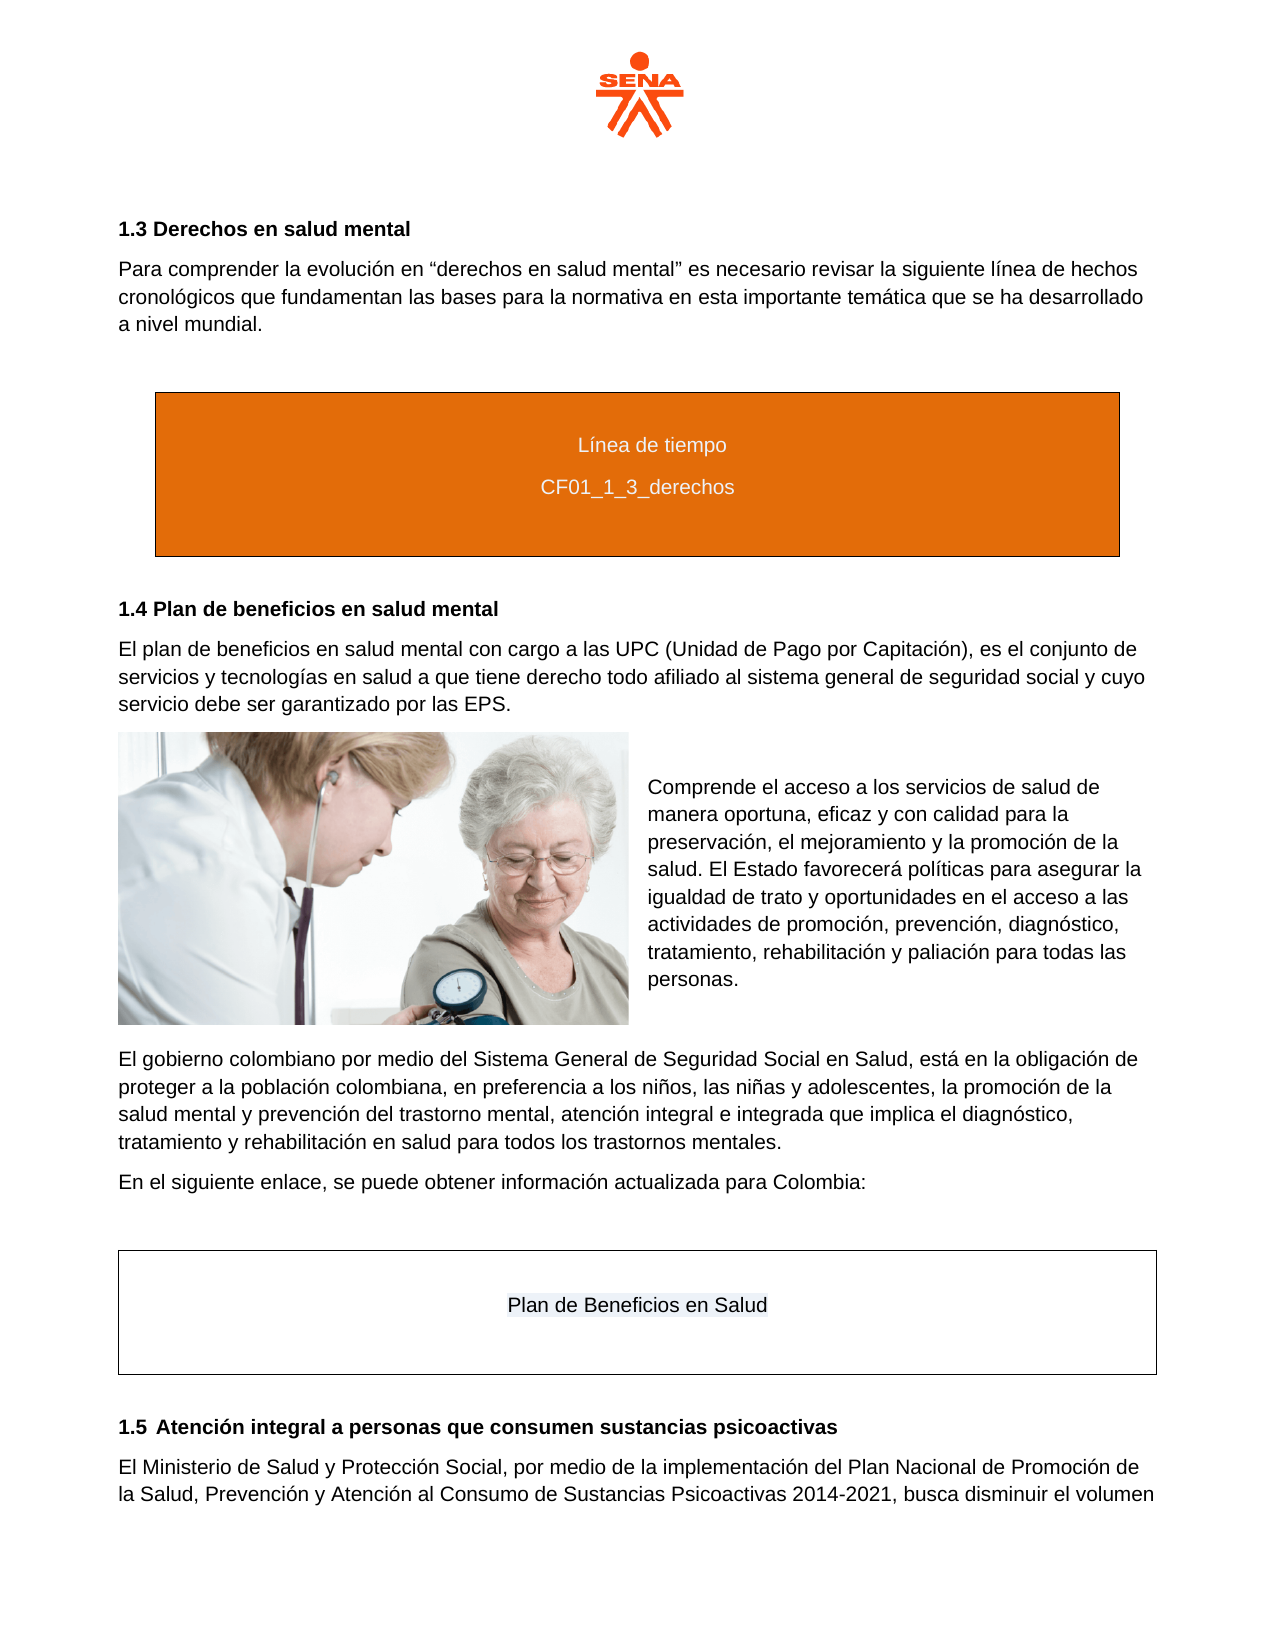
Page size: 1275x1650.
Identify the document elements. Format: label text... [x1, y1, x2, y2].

text El plan de beneficios en salud mental con cargo a las UPC (Unidad de Pago por Capitación), es el conjunto de servicios y tecnologías en salud a que tiene derecho todo afiliado al sistema general de seguridad social y cuyo servicio debe ser garantizado por las EPS. [118, 637, 1157, 716]
picture [585, 48, 690, 142]
list Atención integral a personas que consumen sustancias psicoactivas [118, 1414, 1157, 1438]
text 1.4 Plan de beneficios en salud mental [118, 597, 1157, 621]
text 1.3 Derechos en salud mental [118, 217, 1157, 241]
text En el siguiente enlace, se puede obtener información actualizada para Colombia: [118, 1170, 1157, 1194]
table_header Plan de Beneficios en Salud [119, 1251, 1156, 1373]
picture [118, 732, 629, 1025]
table_header Línea de tiempo CF01_1_3_derechos [156, 393, 1119, 556]
text Para comprender la evolución en “derechos en salud mental” es necesario revisar la siguiente línea de hechos cronológicos que fundamentan las bases para la normativa en esta importante temática que se ha desarrollado a nivel mundial. [118, 257, 1157, 336]
text El gobierno colombiano por medio del Sistema General de Seguridad Social en Salud, está en la obligación de proteger a la población colombiana, en preferencia a los niños, las niñas y adolescentes, la promoción de la salud mental y prevención del trastorno mental, atención integral e integrada que implica el diagnóstico, tratamiento y rehabilitación en salud para todos los trastornos mentales. [118, 1047, 1157, 1154]
text Comprende el acceso a los servicios de salud de manera oportuna, eficaz y con calidad para la preservación, el mejoramiento y la promoción de la salud. El Estado favorecerá políticas para asegurar la igualdad de trato y oportunidades en el acceso a las actividades de promoción, prevención, diagnóstico, tratamiento, rehabilitación y paliación para todas las personas. [629, 775, 1157, 991]
